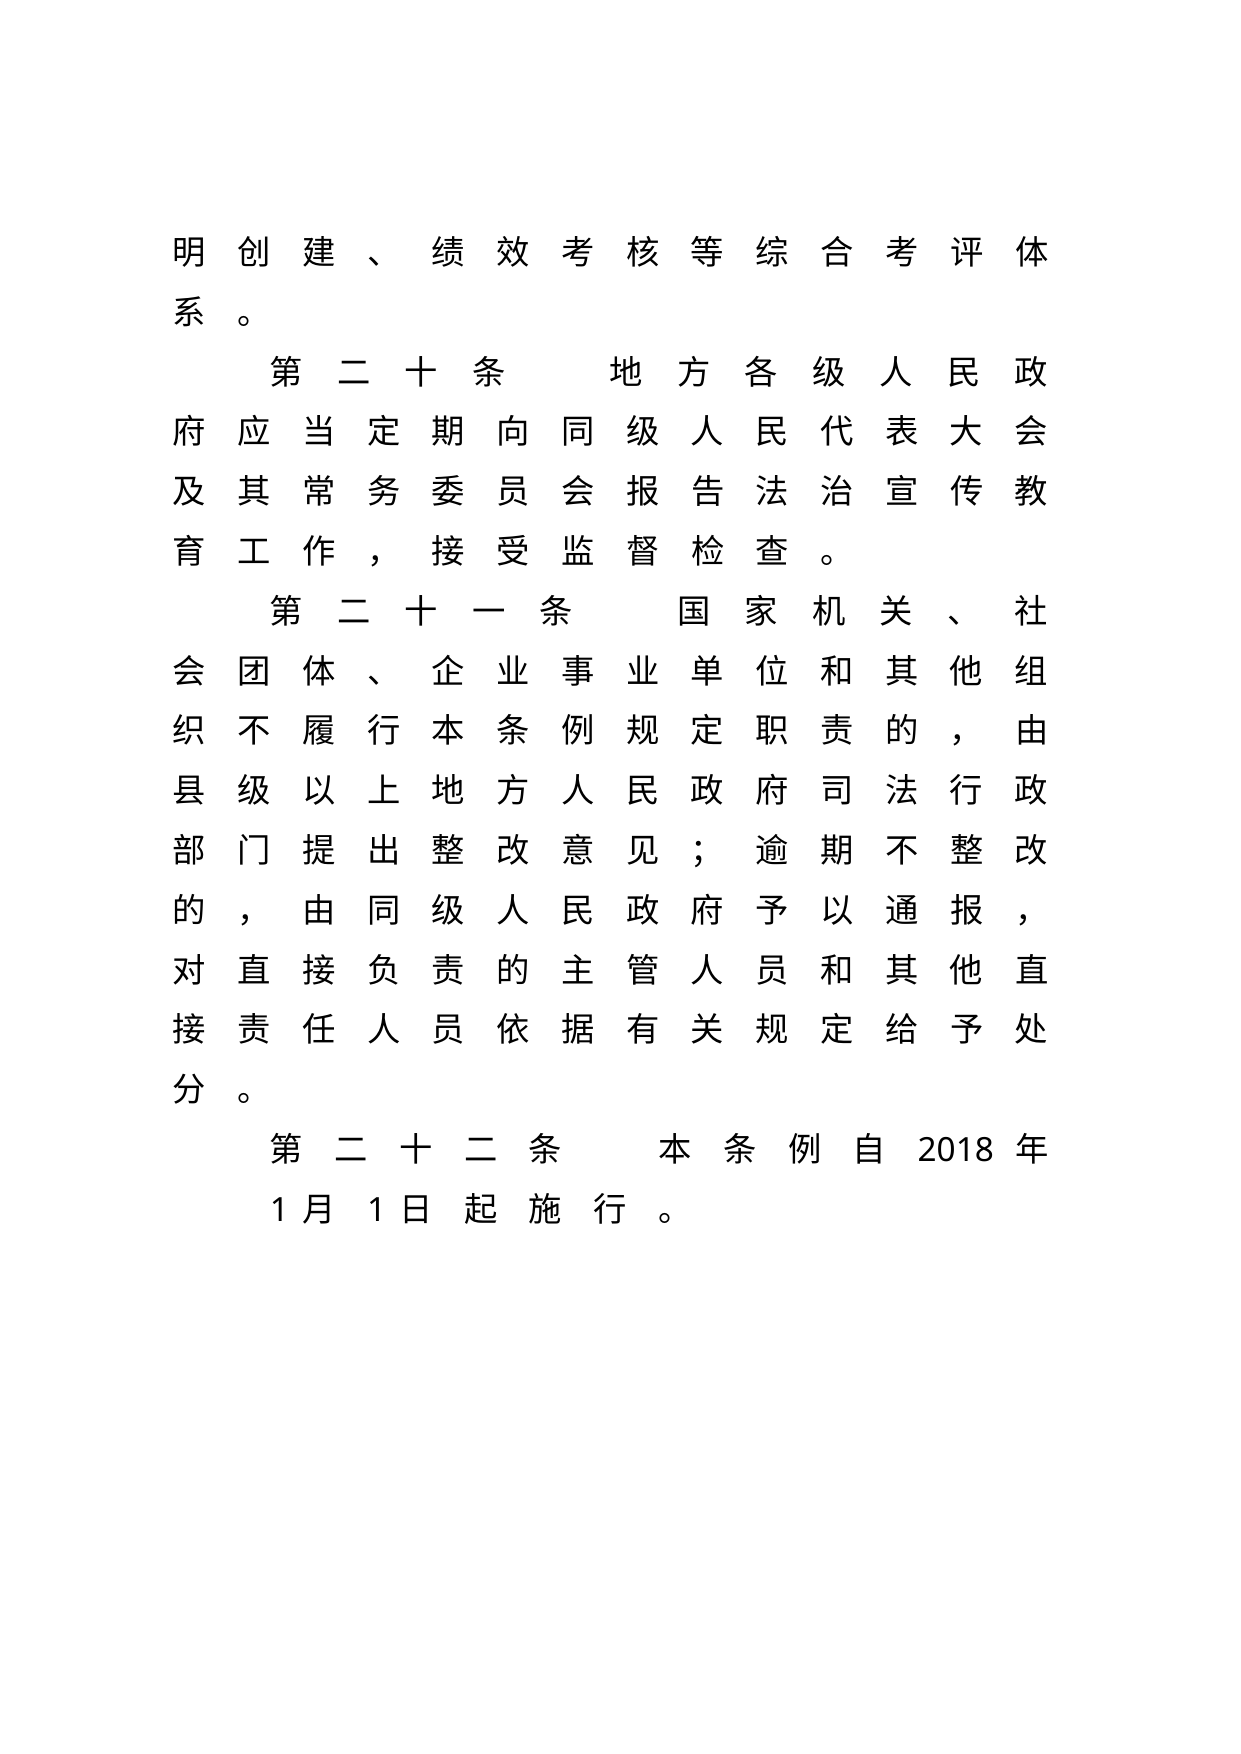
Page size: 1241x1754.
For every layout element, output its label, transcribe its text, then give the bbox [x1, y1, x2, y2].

text 第二十条 地方各级人民政府应当定期向同级人民代表大会及其常务委员会报告法治宣传教育工作，接受监督检查。 [172, 340, 1079, 579]
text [172, 220, 1079, 340]
text 第二十一条 国家机关、社会团体、企业事业单位和其他组织不履行本条例规定职责的，由县级以上地方人民政府司法行政部门提出整改意见；逾期不整改的，由同级人民政府予以通报，对直接负责的主管人员和其他直接责任人员依据有关规定给予处分。 [172, 579, 1079, 1117]
text 第二十二条 本条例自2018年1月1日起施行。 [237, 1117, 1079, 1237]
